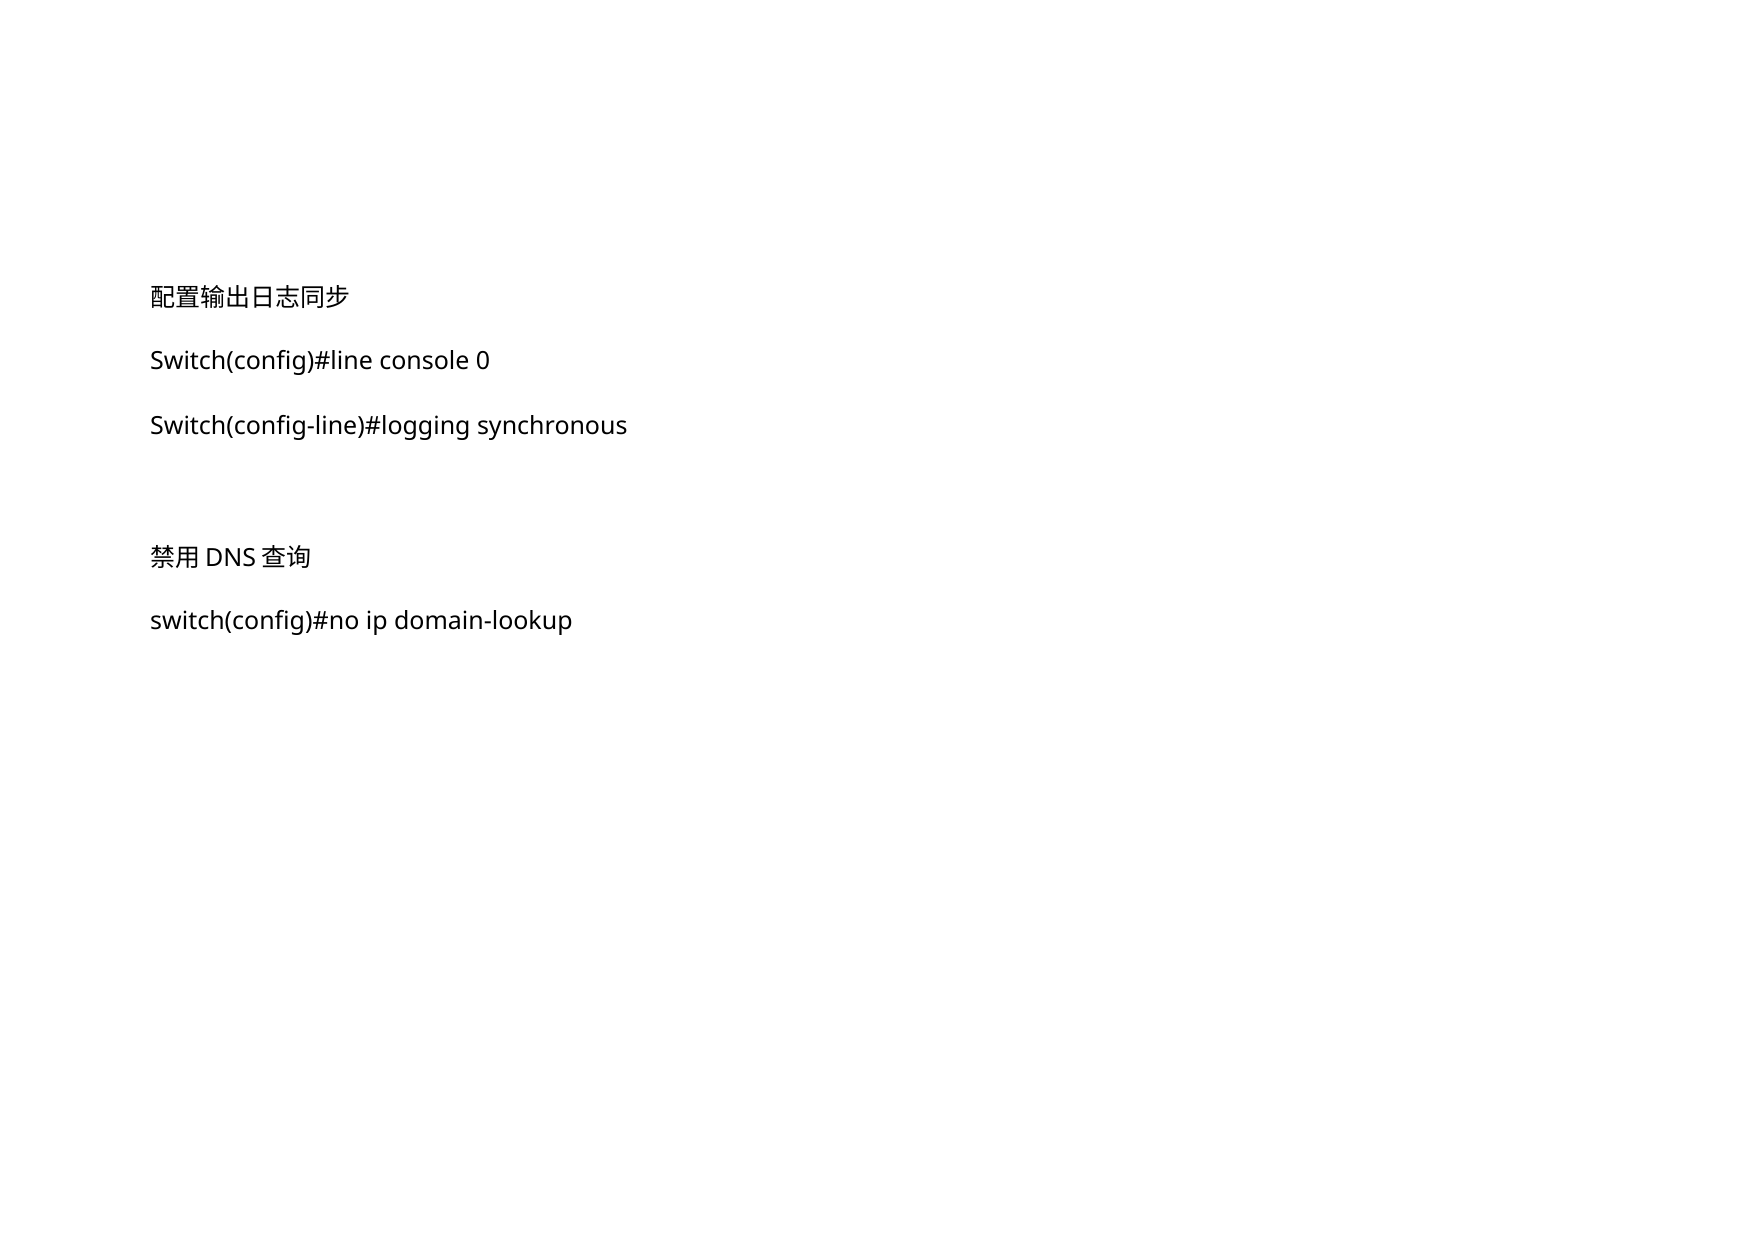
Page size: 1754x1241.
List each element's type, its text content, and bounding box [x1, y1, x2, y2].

text 配置输出日志同步 [150, 263, 1604, 328]
text Switch(config)#line console 0 [150, 328, 1604, 393]
text Switch(config-line)#logging synchronous [150, 393, 1604, 458]
text 禁用DNS查询 [150, 523, 1604, 588]
text switch(config)#no ip domain-lookup [150, 588, 1604, 653]
